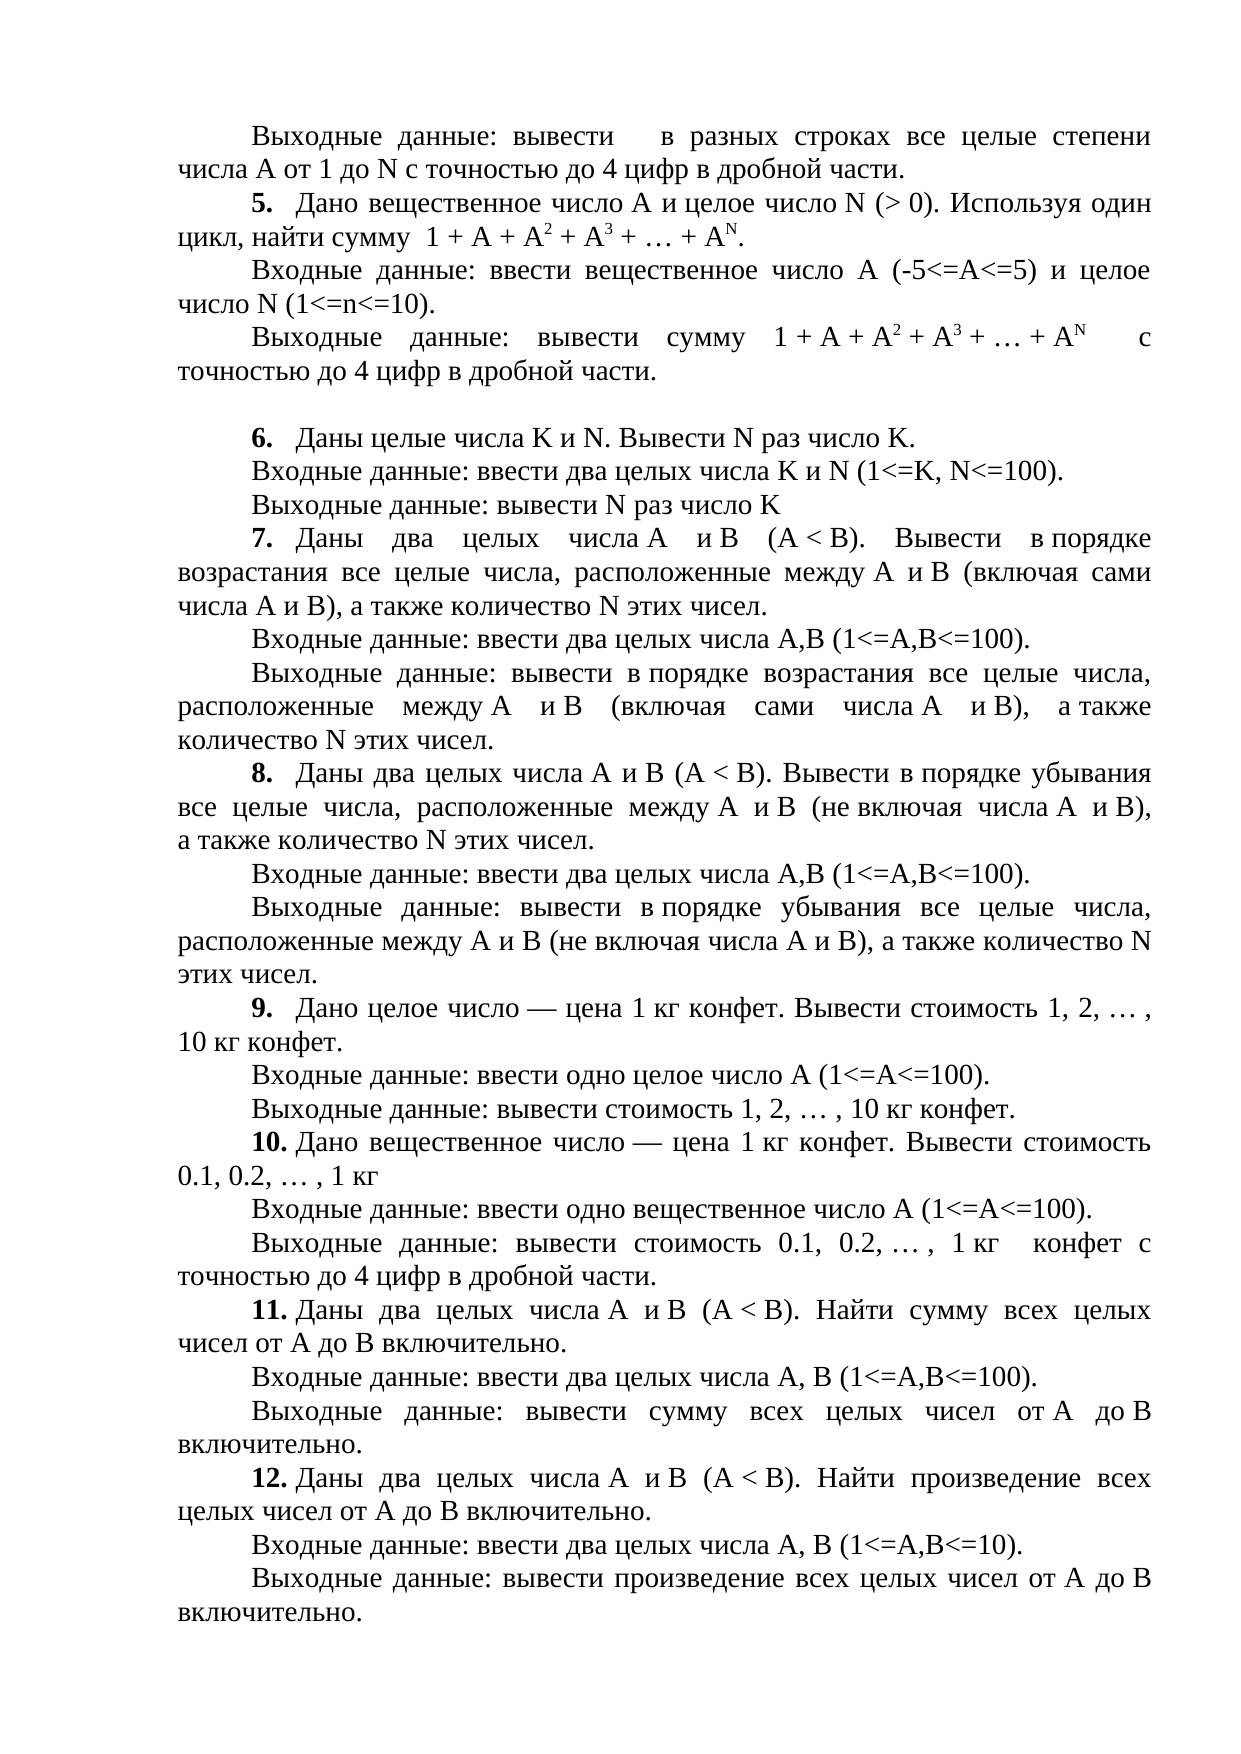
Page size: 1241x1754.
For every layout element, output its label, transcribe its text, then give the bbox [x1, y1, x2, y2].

text Выходные данные: вывести стоимость 1, 2, … , 10 кг конфет. [177, 1091, 1152, 1124]
text Выходные данные: вывести сумму всех целых чисел от A до B включительно. [177, 1393, 1152, 1460]
text Входные данные: ввести одно целое число A (1<=A<=100). [177, 1057, 1152, 1091]
text Выходные данные: вывести сумму 1 + A + A2 + A3 + … + AN с точностью до 4 цифр в дробной части. [177, 319, 1152, 386]
list Дано вещественное число — цена 1 кг конфет. Вывести стоимость 0.1, 0.2, … , 1 кг [177, 1124, 1152, 1191]
text Входные данные: ввести два целых числа A,B (1<=A,B<=100). [177, 856, 1152, 889]
text Входные данные: ввести два целых числа K и N (1<=K, N<=100). [177, 453, 1152, 487]
list Даны два целых числа A и B (A < B). Найти произведение всех целых чисел от A до B включительно. [177, 1460, 1152, 1527]
text Входные данные: ввести два целых числа A,B (1<=A,B<=100). [177, 621, 1152, 655]
text Выходные данные: вывести в порядке убывания все целые числа, расположенные между A и B (не включая числа A и B), а также количество N этих чисел. [177, 889, 1152, 990]
text Входные данные: ввести два целых числа A, B (1<=A,B<=100). [177, 1359, 1152, 1393]
list Дано целое число — цена 1 кг конфет. Вывести стоимость 1, 2, … , 10 кг конфет. [177, 990, 1152, 1057]
list Даны целые числа K и N. Вывести N раз число K. [177, 420, 1152, 453]
text Входные данные: ввести одно вещественное число A (1<=A<=100). [177, 1191, 1152, 1225]
text Выходные данные: вывести стоимость 0.1, 0.2, … , 1 кг конфет с точностью до 4 цифр в дробной части. [177, 1225, 1152, 1292]
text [177, 1527, 1152, 1560]
text Выходные данные: вывести N раз число K [177, 487, 1152, 521]
text Выходные данные: вывести в разных строках все целые степени числа A от 1 до N с точностью до 4 цифр в дробной части. [177, 118, 1152, 185]
text Выходные данные: вывести произведение всех целых чисел от A до B включительно. [177, 1560, 1152, 1627]
list Даны два целых числа A и B (A < B). Найти сумму всех целых чисел от A до B включительно. [177, 1292, 1152, 1359]
list Дано вещественное число A и целое число N (> 0). Используя один цикл, найти сумму 1 + A + A2 + A3 + … + AN. [177, 185, 1152, 252]
list Даны два целых числа A и B (A < B). Вывести в порядке убывания все целые числа, расположенные между A и B (не включая числа A и B), а также количество N этих чисел. [177, 755, 1152, 856]
list Даны два целых числа A и B (A < B). Вывести в порядке возрастания все целые числа, расположенные между A и B (включая сами числа A и B), а также количество N этих чисел. [177, 521, 1152, 621]
text Выходные данные: вывести в порядке возрастания все целые числа, расположенные между A и B (включая сами числа A и B), а также количество N этих чисел. [177, 655, 1152, 755]
text Входные данные: ввести вещественное число А (-5<=A<=5) и целое число N (1<=n<=10). [177, 252, 1152, 319]
